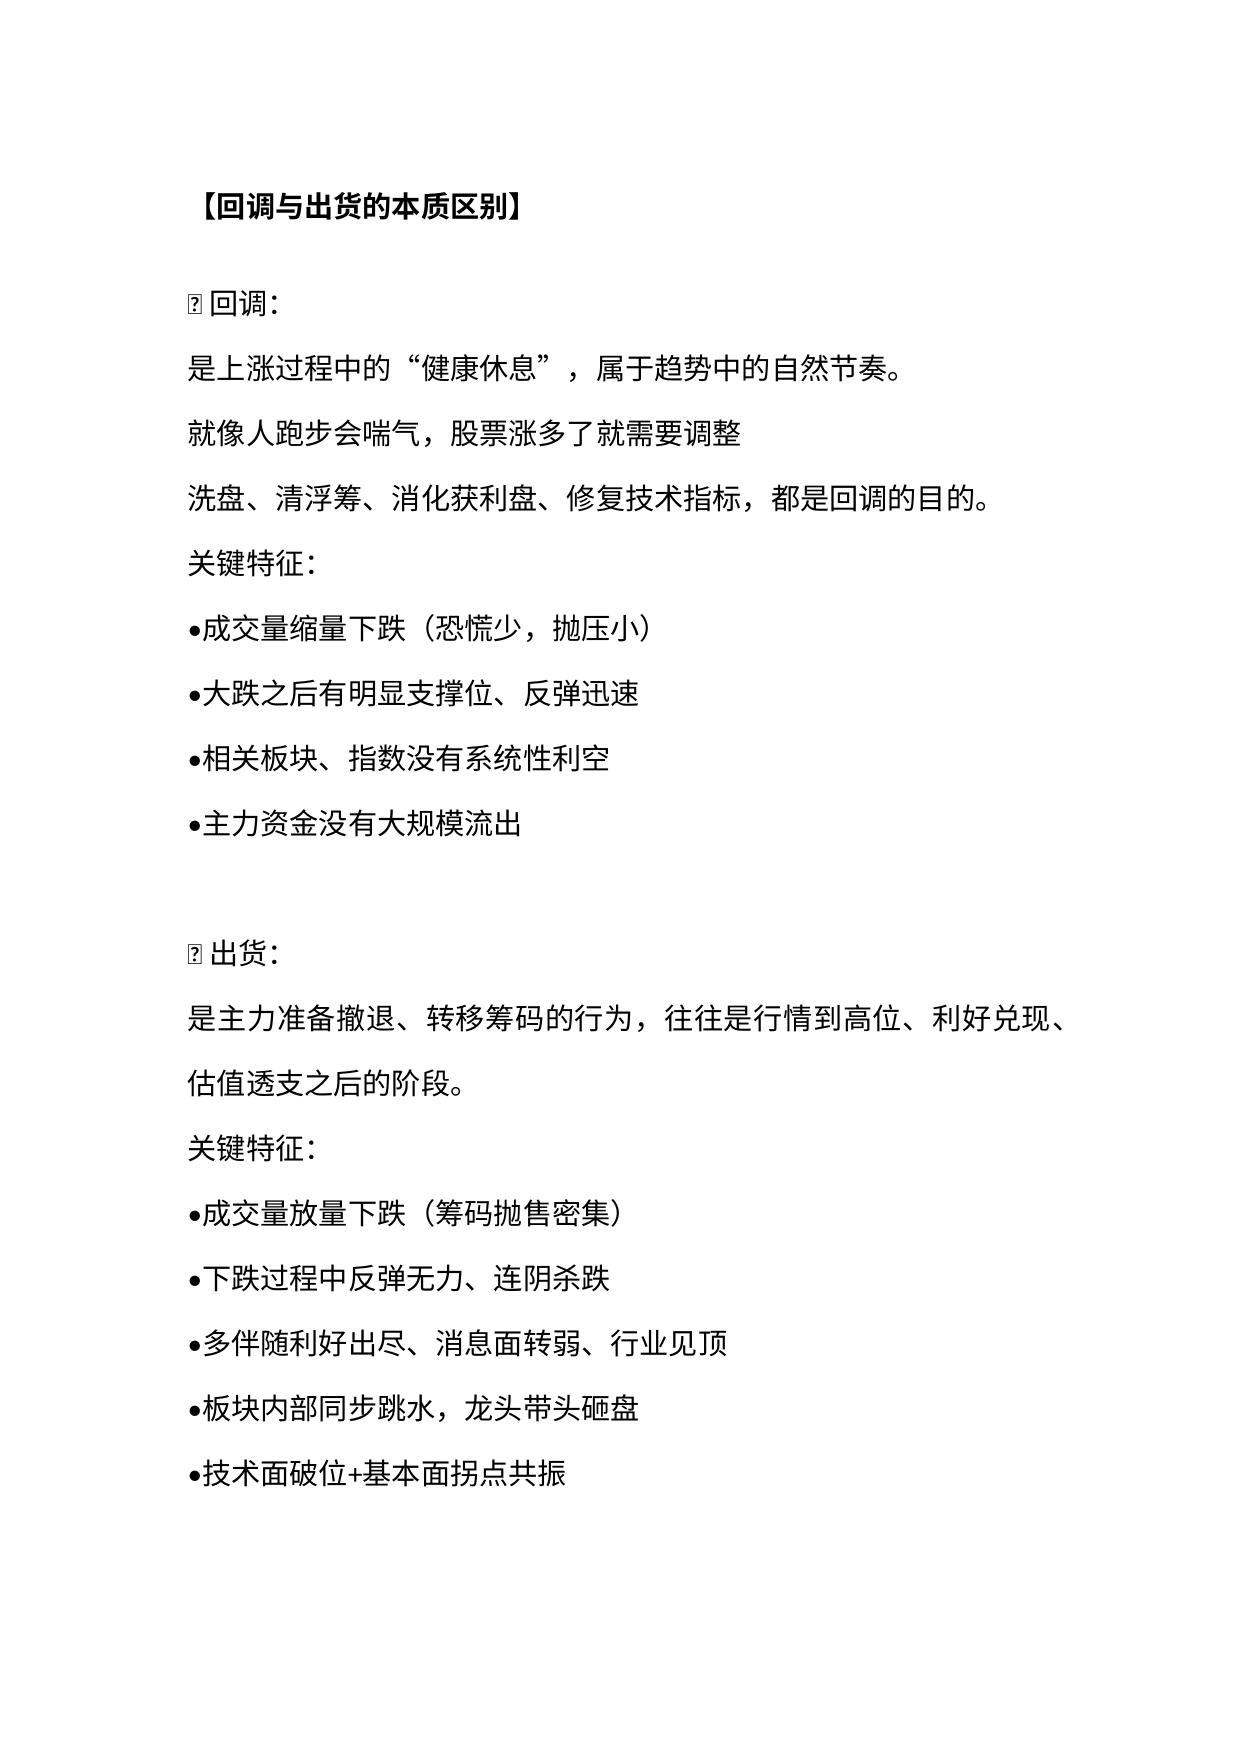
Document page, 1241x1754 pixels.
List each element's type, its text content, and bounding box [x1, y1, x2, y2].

text •主力资金没有大规模流出 [187, 789, 1053, 854]
text •成交量缩量下跌（恐慌少，抛压小） [187, 594, 1053, 659]
text •成交量放量下跌（筹码抛售密集） [187, 1179, 1053, 1244]
text •相关板块、指数没有系统性利空 [187, 724, 1053, 789]
text ✅ 回调： [187, 269, 1053, 334]
text 是主力准备撤退、转移筹码的行为，往往是行情到高位、利好兑现、估值透支之后的阶段。 [187, 984, 1053, 1114]
text •多伴随利好出尽、消息面转弱、行业见顶 [187, 1309, 1053, 1374]
text •板块内部同步跳水，龙头带头砸盘 [187, 1374, 1053, 1439]
text 是上涨过程中的“健康休息”，属于趋势中的自然节奏。 [187, 334, 1053, 399]
text 洗盘、清浮筹、消化获利盘、修复技术指标，都是回调的目的。 [187, 464, 1053, 529]
text 就像人跑步会喘气，股票涨多了就需要调整 [187, 399, 1053, 464]
text •技术面破位+基本面拐点共振 [187, 1439, 1053, 1504]
text 关键特征： [187, 1114, 1053, 1179]
text •大跌之后有明显支撑位、反弹迅速 [187, 659, 1053, 724]
text ❌ 出货： [187, 919, 1053, 984]
text •下跌过程中反弹无力、连阴杀跌 [187, 1244, 1053, 1309]
text 关键特征： [187, 529, 1053, 594]
subtitle 【回调与出货的本质区别】 [187, 172, 1053, 237]
